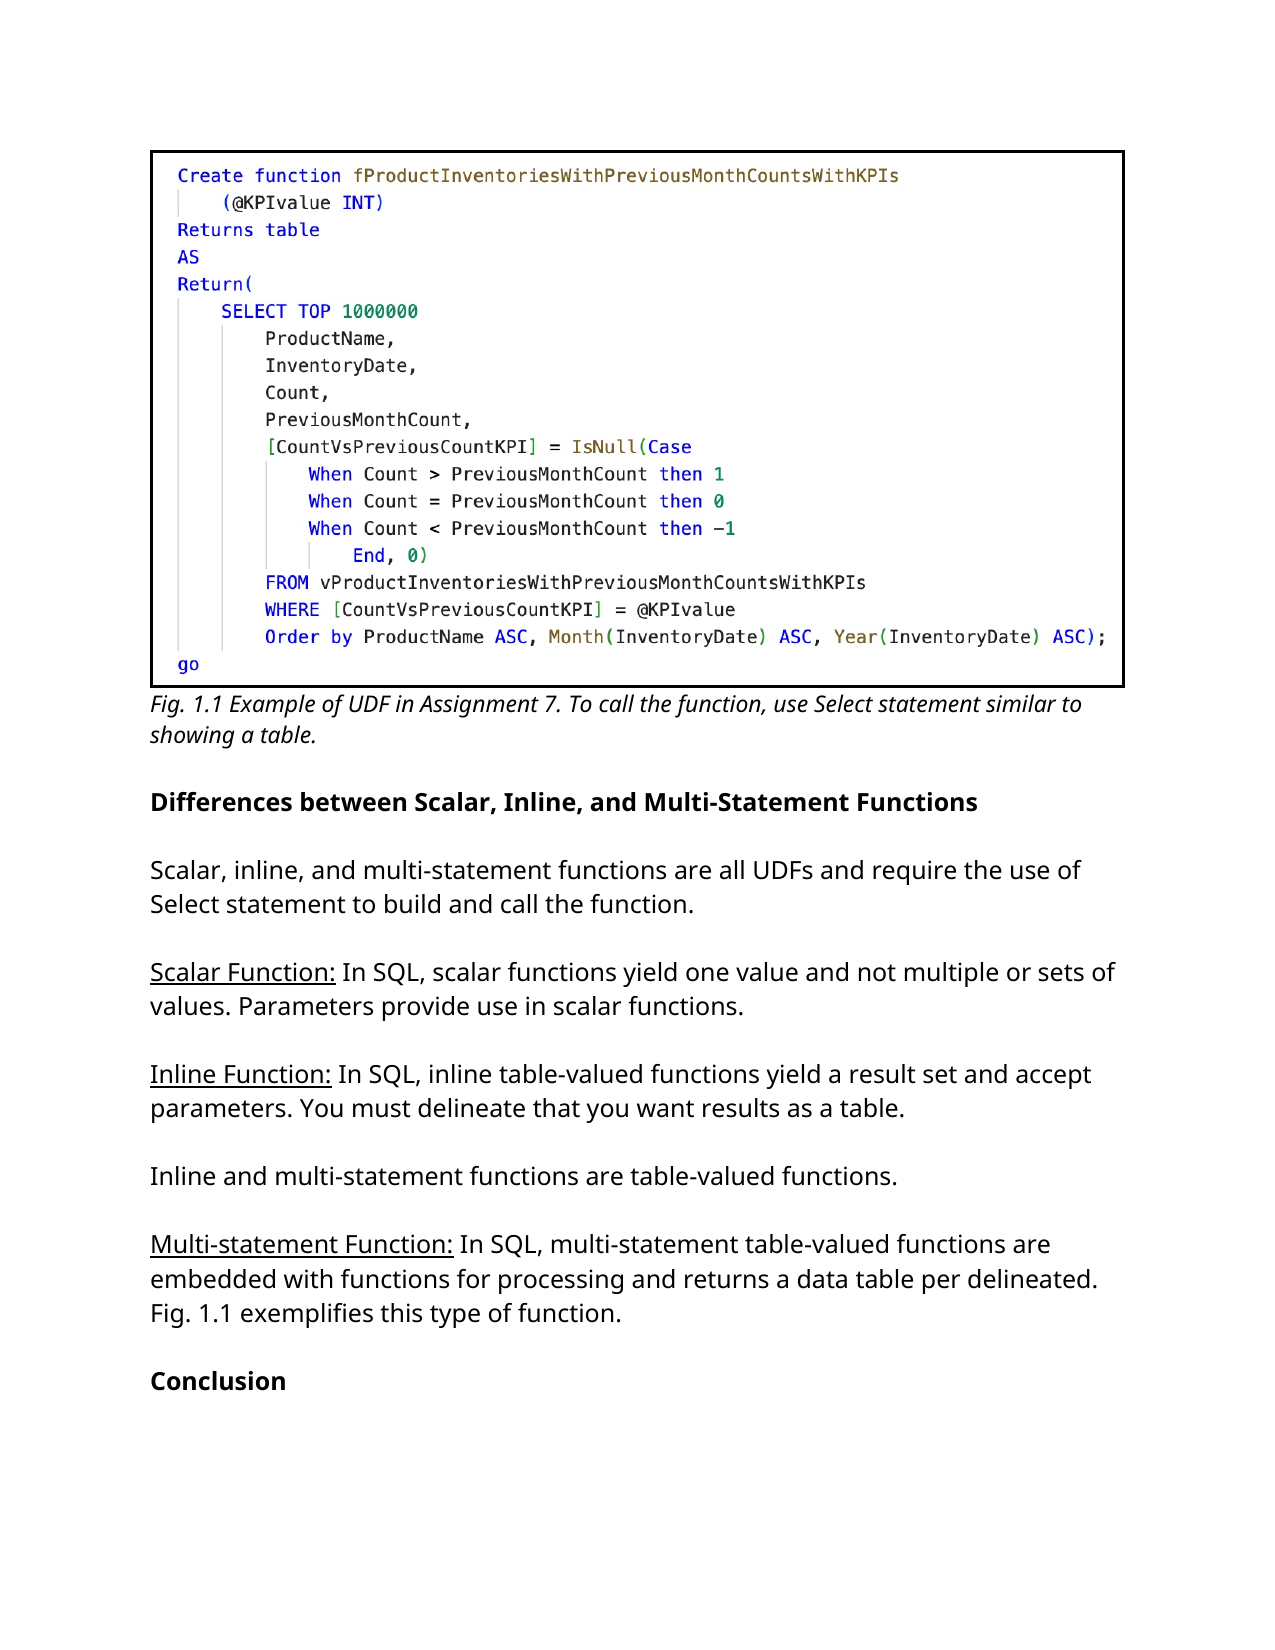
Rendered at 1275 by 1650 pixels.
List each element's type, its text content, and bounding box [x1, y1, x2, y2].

text Scalar, inline, and multi-statement functions are all UDFs and require the use of Select statement to build and call the function. [150, 852, 1125, 921]
text Inline Function: In SQL, inline table-valued functions yield a result set and accept parameters. You must delineate that you want results as a table. [150, 1057, 1125, 1125]
picture [153, 153, 1122, 685]
text Fig. 1.1 Example of UDF in Assignment 7. To call the function, use Select statement similar to showing a table. [150, 688, 1125, 750]
text Scalar Function: In SQL, scalar functions yield one value and not multiple or sets of values. Parameters provide use in scalar functions. [150, 955, 1125, 1023]
text Inline and multi-statement functions are table-valued functions. [150, 1159, 1125, 1193]
text Conclusion [150, 1363, 1125, 1397]
text Multi-statement Function: In SQL, multi-statement table-valued functions are embedded with functions for processing and returns a data table per delineated. Fig. 1.1 exemplifies this type of function. [150, 1227, 1125, 1329]
text Differences between Scalar, Inline, and Multi-Statement Functions [150, 784, 1125, 818]
